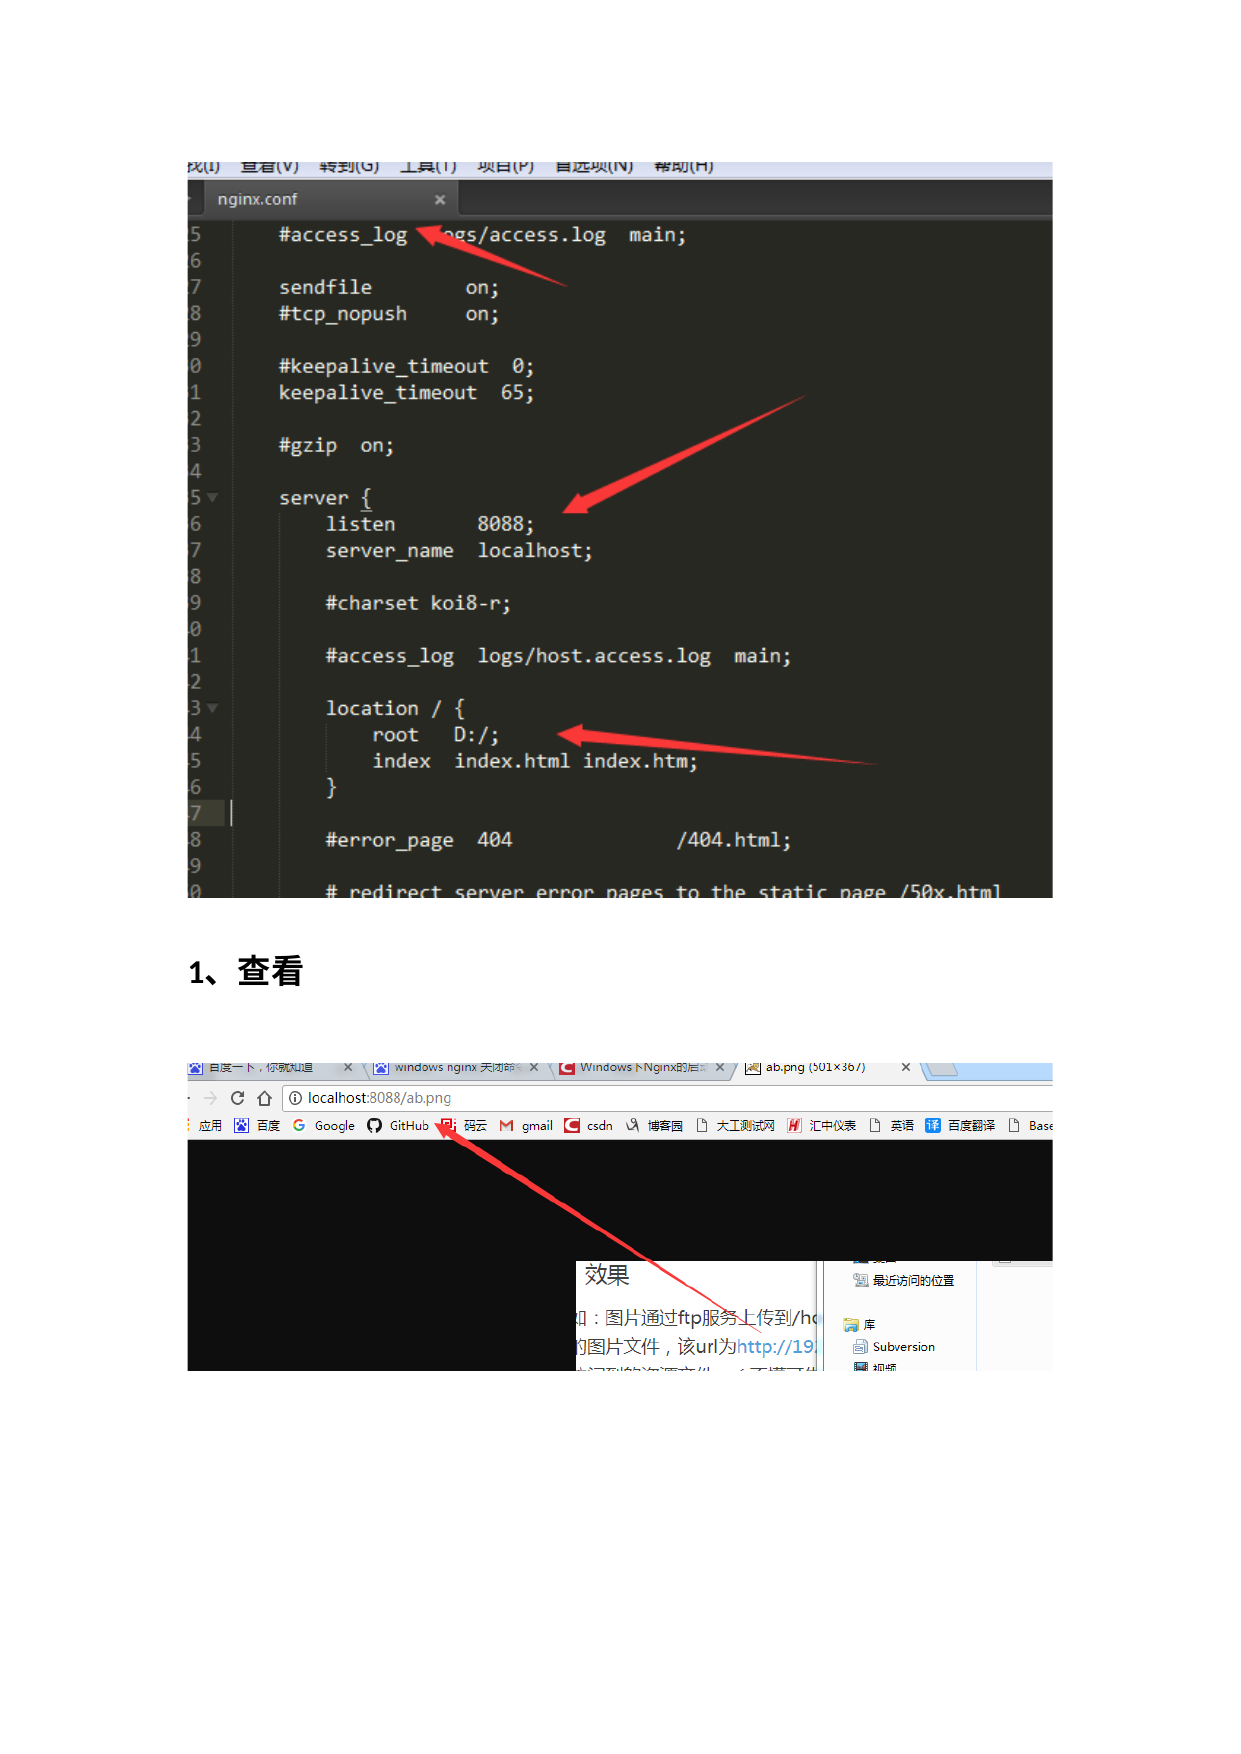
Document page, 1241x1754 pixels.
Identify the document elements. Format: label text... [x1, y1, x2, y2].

subtitle 1、查看 [187, 937, 1053, 1002]
picture [187, 1063, 1053, 1371]
picture [187, 162, 1053, 898]
